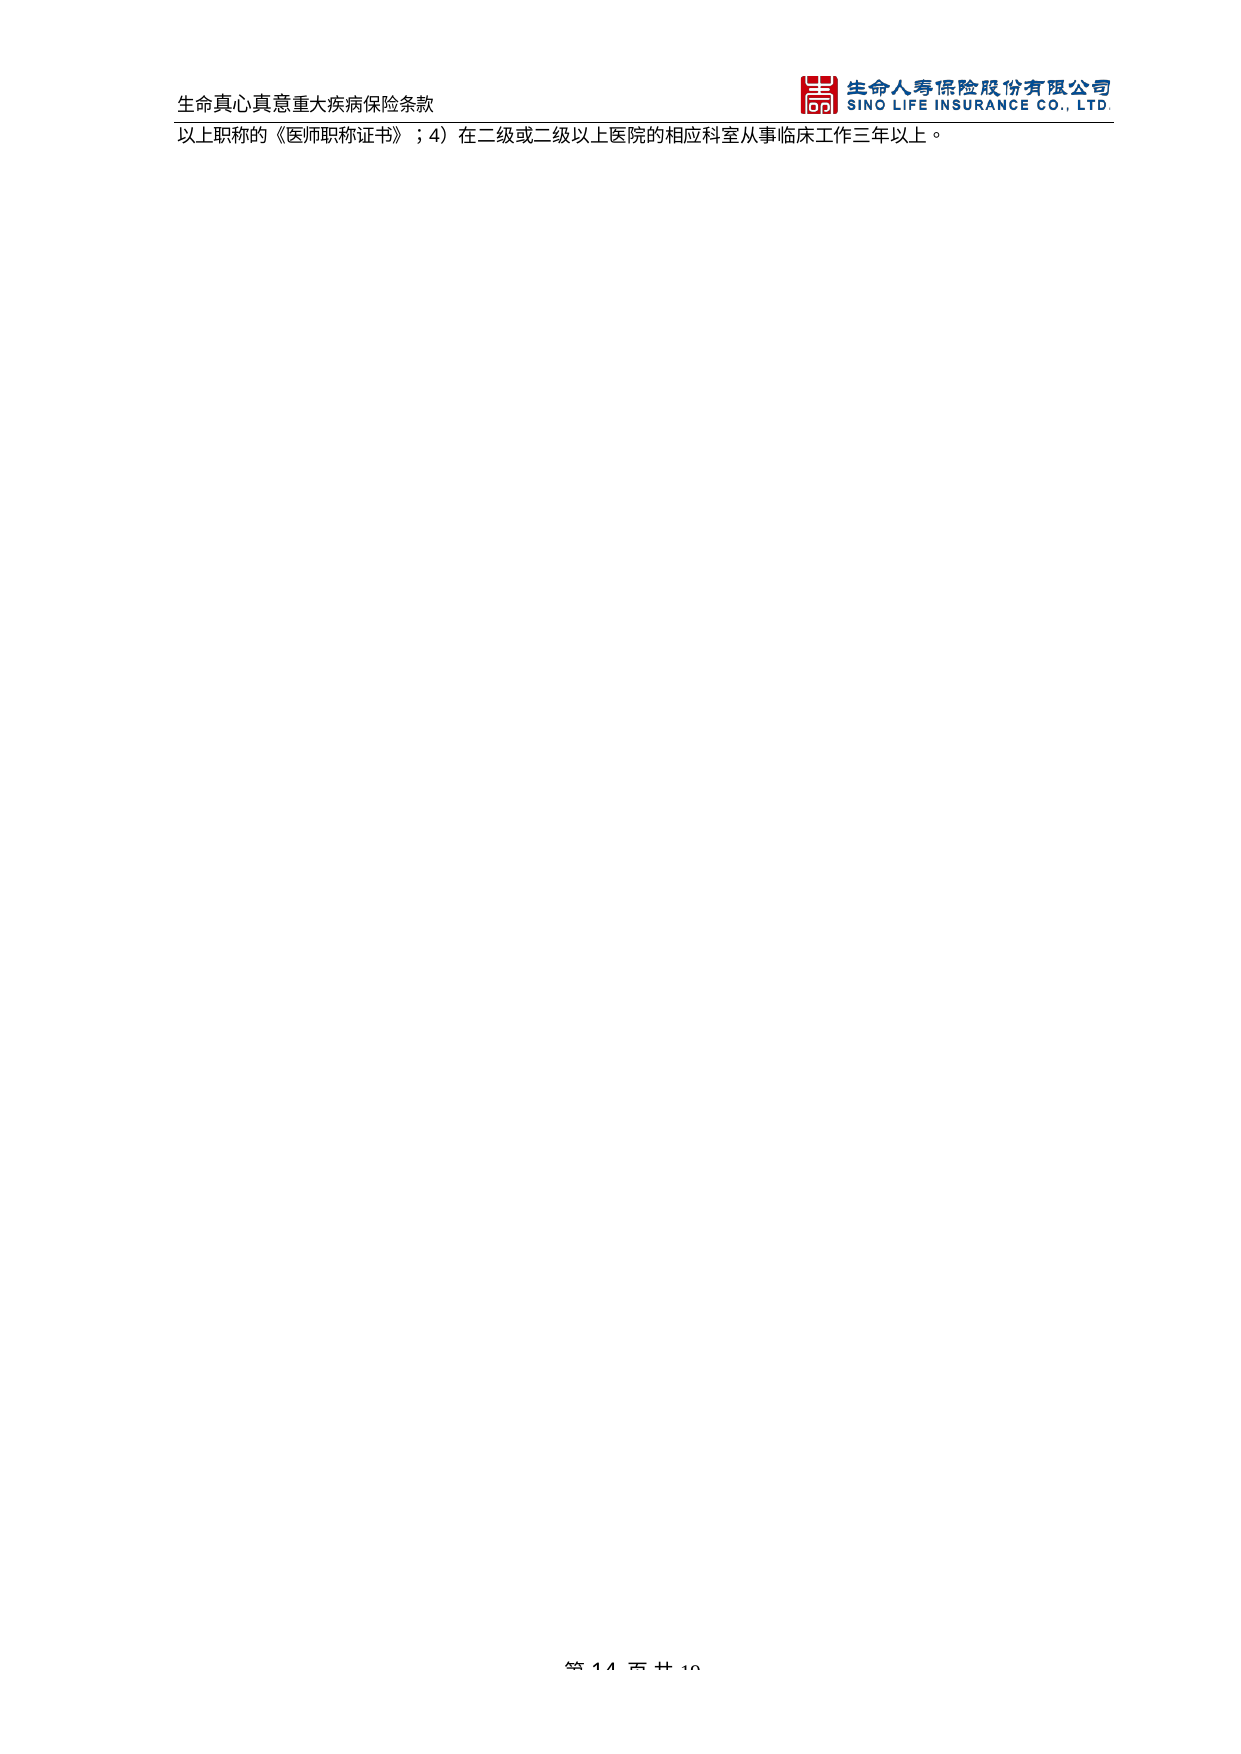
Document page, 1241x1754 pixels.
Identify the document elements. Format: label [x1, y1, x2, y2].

text [177, 123, 1111, 148]
picture [800, 76, 1111, 114]
